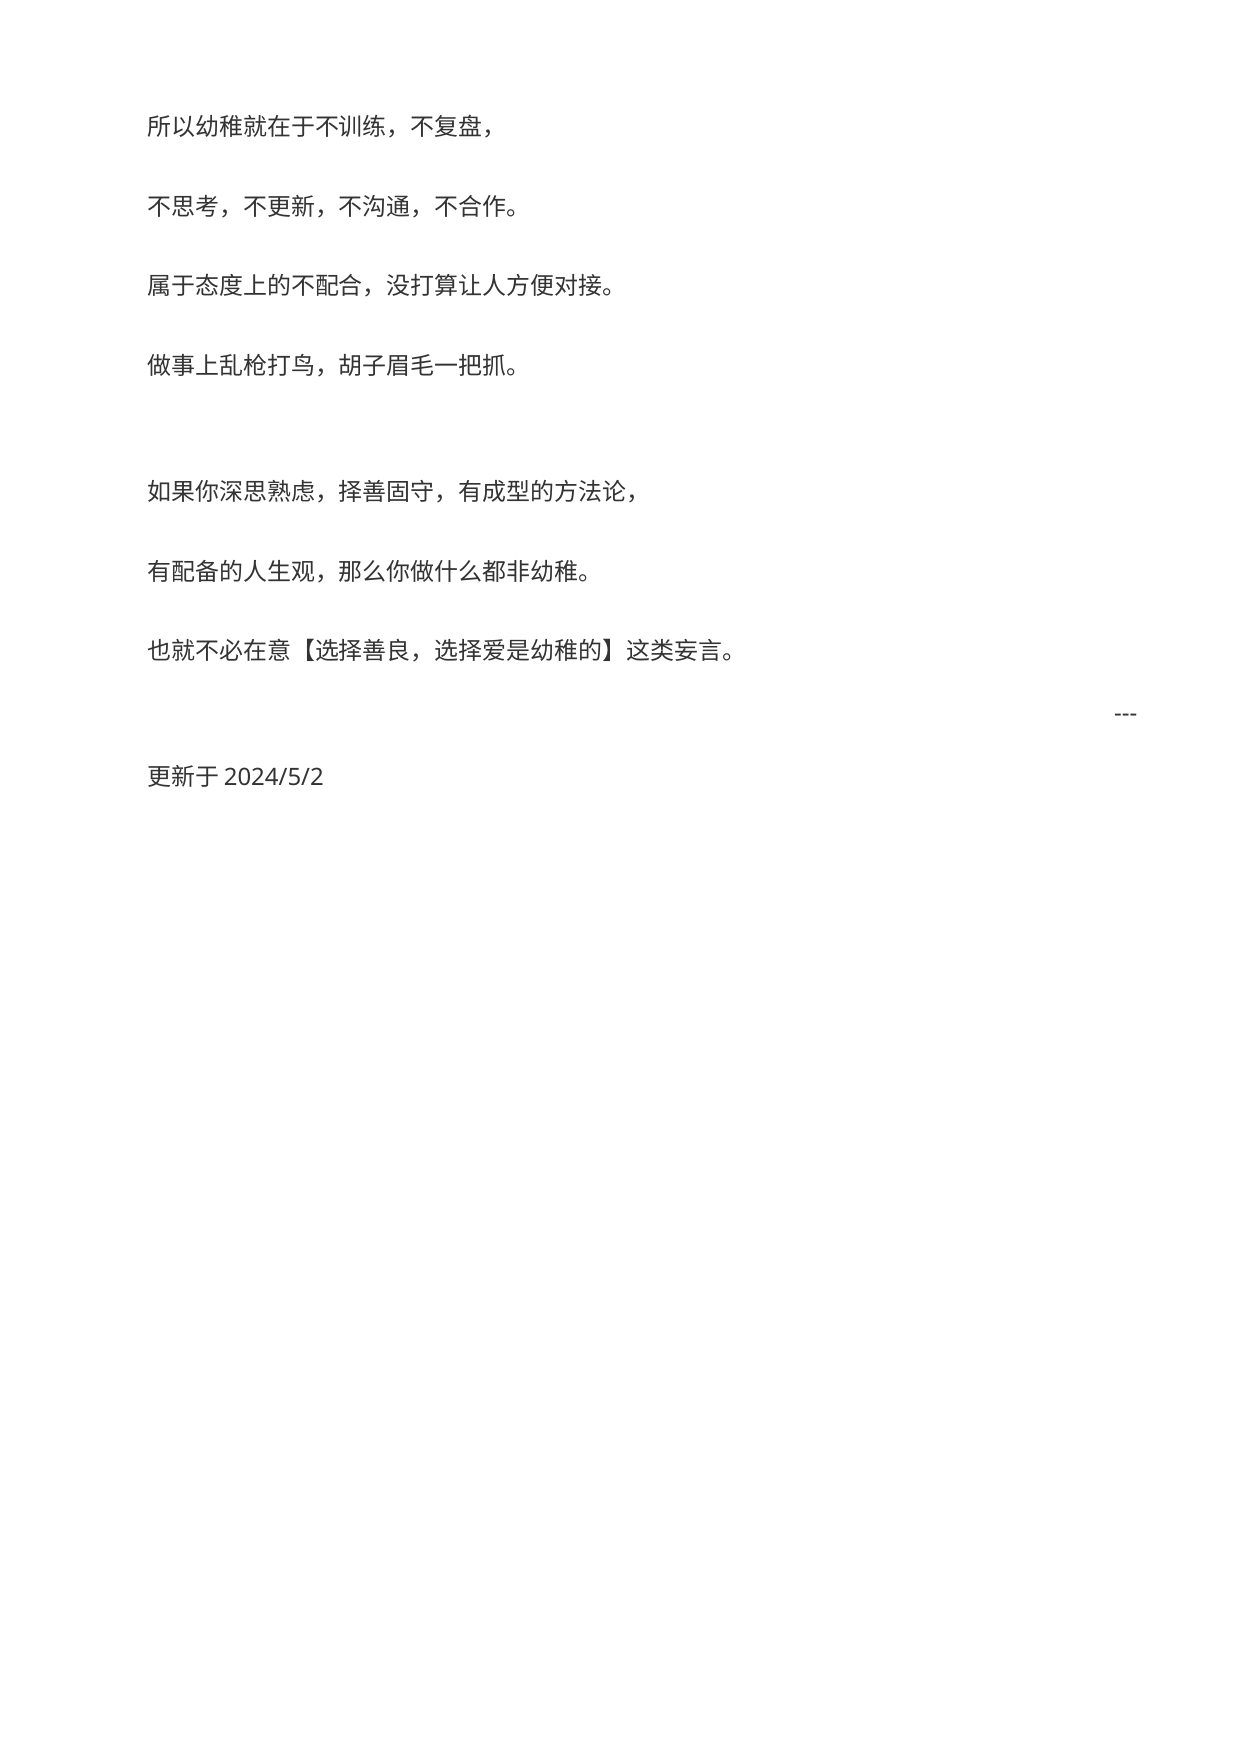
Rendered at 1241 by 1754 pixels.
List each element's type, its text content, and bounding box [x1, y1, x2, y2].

text 如果你深思熟虑，择善固守，有成型的方法论， [103, 456, 1137, 524]
text 所以幼稚就在于不训练，不复盘， [103, 91, 1137, 159]
text 不思考，不更新，不沟通，不合作。 [103, 171, 1137, 238]
text 做事上乱枪打鸟，胡子眉毛一把抓。 [103, 330, 1137, 398]
text 更新于2024/5/2 [103, 741, 1137, 809]
text --- [103, 695, 1137, 729]
text 属于态度上的不配合，没打算让人方便对接。 [103, 250, 1137, 318]
text 有配备的人生观，那么你做什么都非幼稚。 [103, 536, 1137, 603]
text 也就不必在意【选择善良，选择爱是幼稚的】这类妄言。 [103, 615, 1137, 683]
